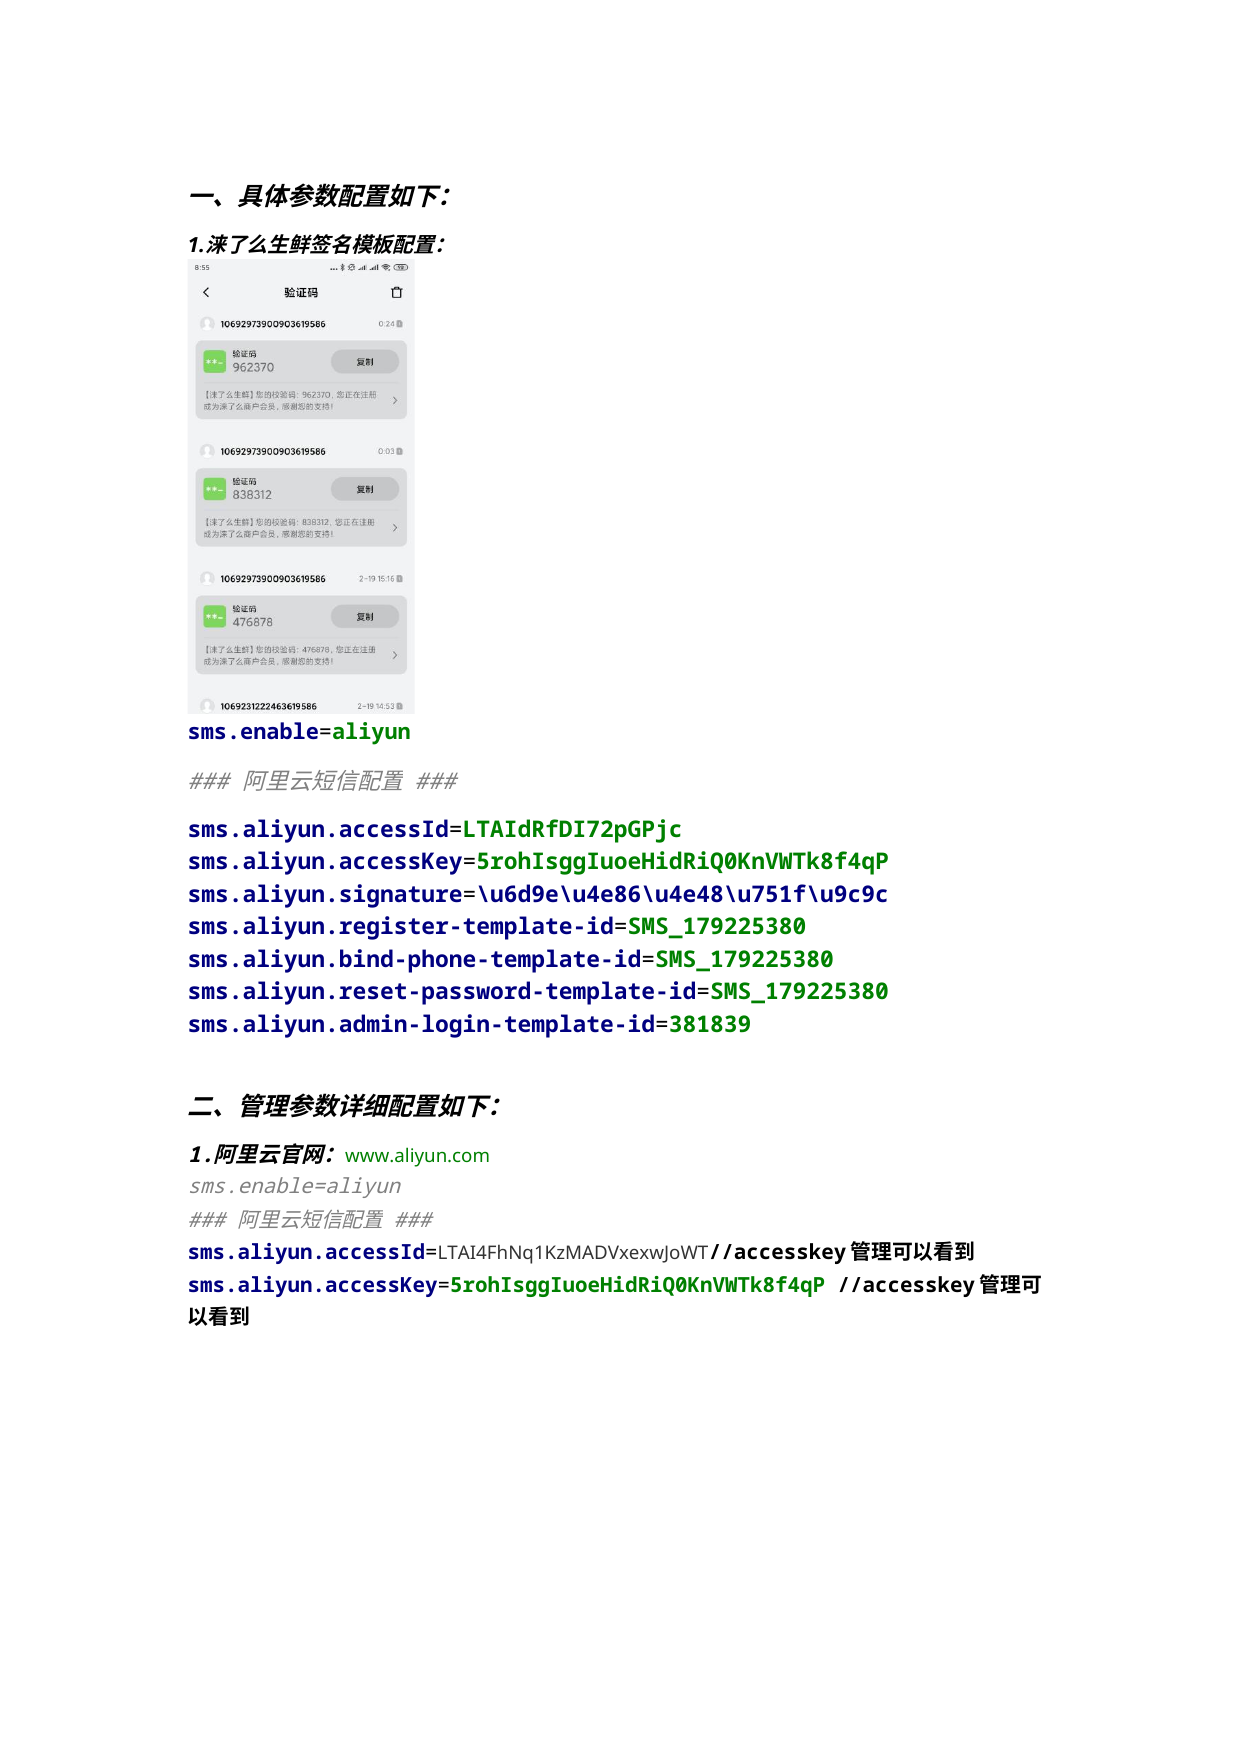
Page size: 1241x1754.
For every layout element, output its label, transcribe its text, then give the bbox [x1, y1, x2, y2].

list 管理参数详细配置如下： [187, 1072, 1053, 1137]
list 具体参数配置如下： [187, 162, 1053, 227]
text sms.enable=aliyun [187, 1169, 1053, 1202]
text sms.enable=aliyun [187, 714, 1053, 747]
text ### 阿里云短信配置 ### sms.aliyun.accessId=LTAIdRfDI72pGPjc sms.aliyun.accessKey=5rohIsggIuoeHidRiQ0KnVWTk8f4qP sms.aliyun.signature=\u6d9e\u4e86\u4e48\u751f\u9c9c sms.aliyun.register-template-id=SMS_179225380 sms.aliyun.bind-phone-template-id=SMS_179225380 sms.aliyun.reset-password-template-id=SMS_179225380 sms.aliyun.admin-login-template-id=381839 [187, 747, 1053, 1039]
picture [187, 259, 415, 714]
text 1.涞了么生鲜签名模板配置： [187, 227, 1053, 259]
list 1.阿里云官网：www.aliyun.com [345, 1137, 1053, 1169]
text ### 阿里云短信配置 ### sms.aliyun.accessId=LTAI4FhNq1KzMADVxexwJoWT//accesskey管理可以看到 sms.aliyun.accessKey=5rohIsggIuoeHidRiQ0KnVWTk8f4qP //accesskey管理可以看到 [187, 1202, 1053, 1332]
